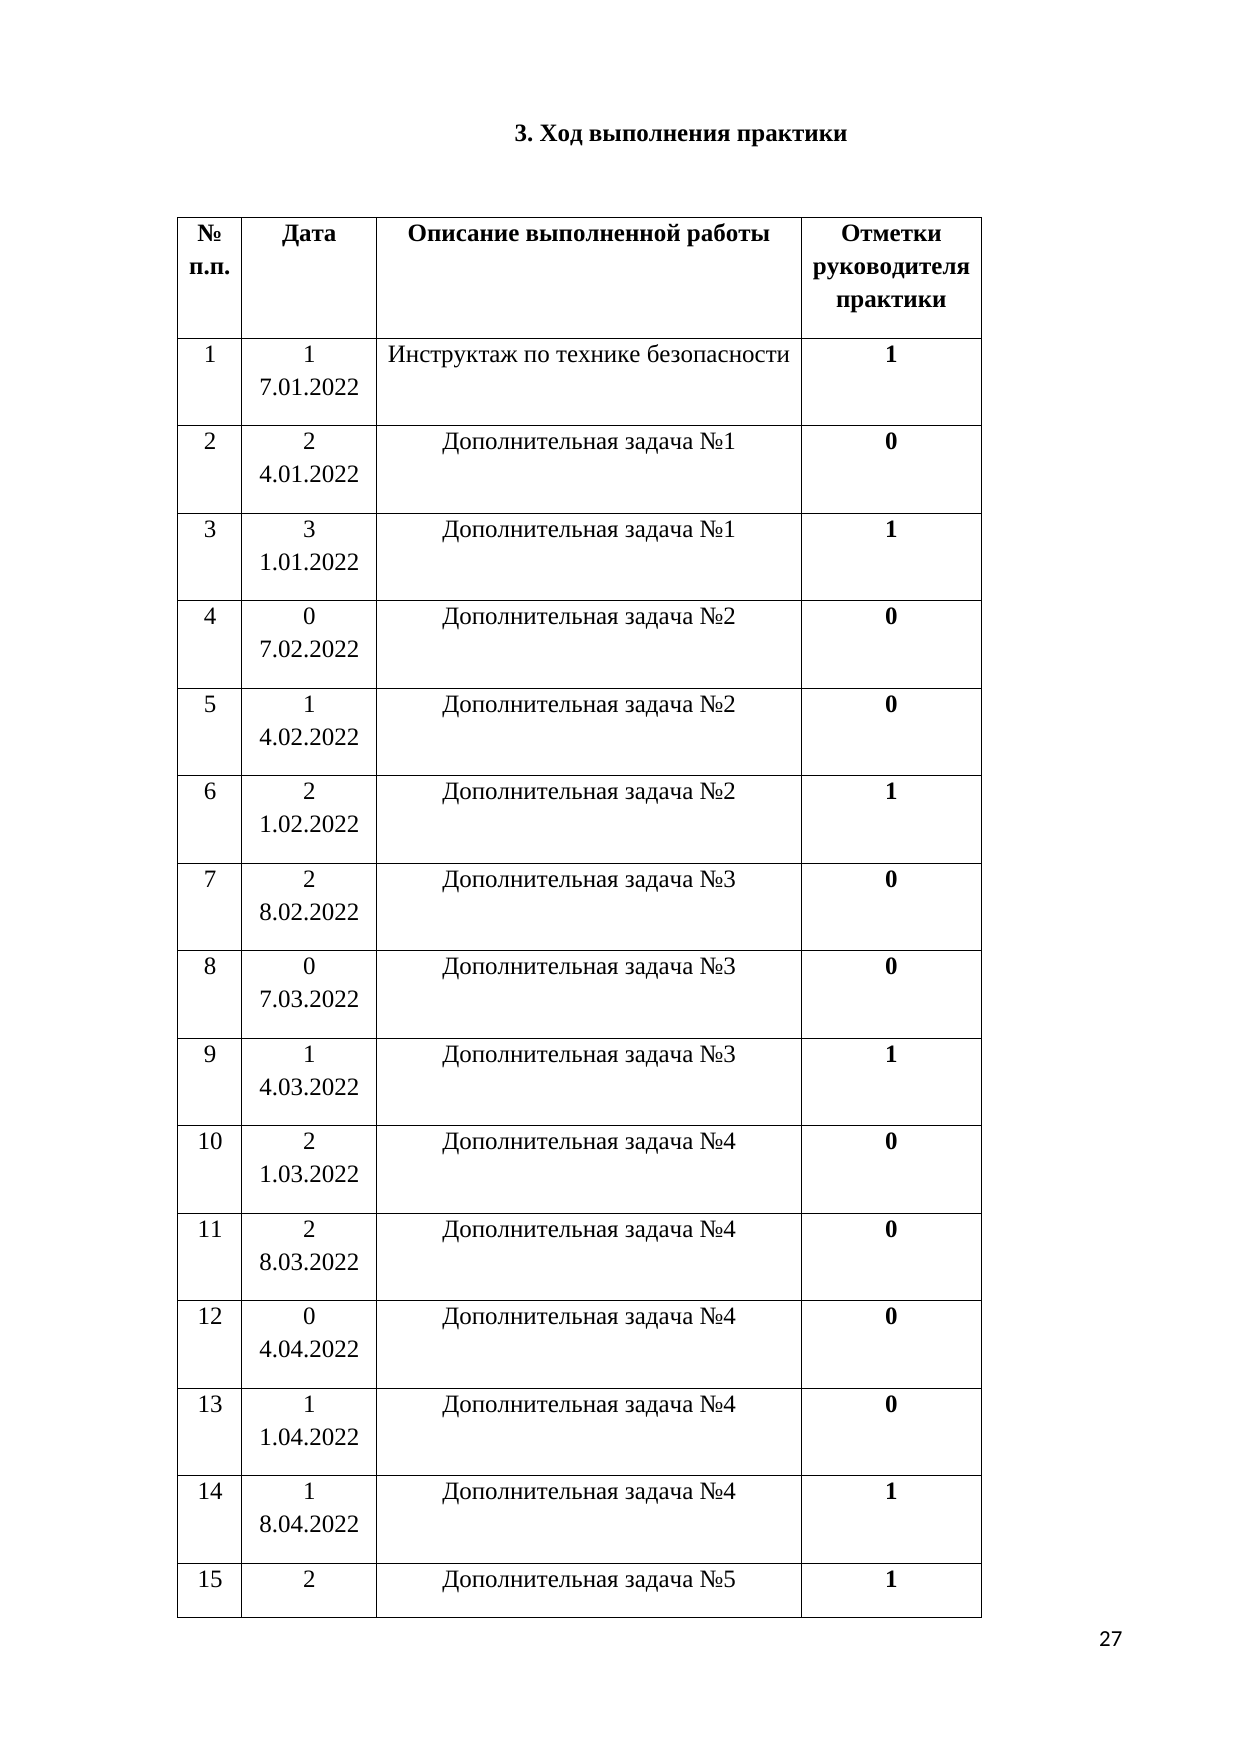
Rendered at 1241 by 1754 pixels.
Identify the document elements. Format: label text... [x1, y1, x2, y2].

table_cell 28.03.2022 [242, 1214, 376, 1300]
table_cell 1 [178, 339, 241, 425]
table_cell 21.03.2022 [242, 1126, 376, 1213]
table_cell 14.03.2022 [242, 1039, 376, 1125]
table_cell 15 [178, 1564, 241, 1617]
table_cell 13 [178, 1389, 241, 1475]
table_cell 11.04.2022 [242, 1389, 376, 1475]
table_cell 17.01.2022 [242, 339, 376, 425]
table_cell 10 [178, 1126, 241, 1213]
table_header Отметки руководителя практики [802, 218, 981, 338]
table_cell 9 [178, 1039, 241, 1125]
table_cell 14 [178, 1476, 241, 1563]
table_cell 7 [178, 864, 241, 950]
table_cell Дополнительная задача №4 [377, 1301, 801, 1388]
table_cell 1 [802, 514, 981, 600]
table_cell 3 [178, 514, 241, 600]
table_cell 0 [802, 426, 981, 513]
table_cell 11 [178, 1214, 241, 1300]
table_cell 2 [178, 426, 241, 513]
table_cell 04.04.2022 [242, 1301, 376, 1388]
table_cell 21.02.2022 [242, 776, 376, 863]
table_cell 25.04.2022 [242, 1564, 376, 1617]
table_header Описание выполненной работы [377, 218, 801, 338]
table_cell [377, 1564, 801, 1617]
table_header № п.п. [178, 218, 241, 338]
table_cell 1 [802, 1039, 981, 1125]
table_cell Дополнительная задача №3 [377, 1039, 801, 1125]
table_cell 18.04.2022 [242, 1476, 376, 1563]
table_cell Дополнительная задача №2 [377, 689, 801, 775]
table_cell Дополнительная задача №2 [377, 776, 801, 863]
table_cell 14.02.2022 [242, 689, 376, 775]
table_cell 0 [802, 1126, 981, 1213]
table_cell Дополнительная задача №2 [377, 601, 801, 688]
table_cell 1 [802, 776, 981, 863]
table_cell Дополнительная задача №3 [377, 864, 801, 950]
table_cell 0 [802, 951, 981, 1038]
table_cell 0 [802, 1301, 981, 1388]
table_cell 4 [178, 601, 241, 688]
table_cell 0 [802, 689, 981, 775]
text 3. Ход выполнения практики [177, 118, 1122, 147]
table_cell 12 [178, 1301, 241, 1388]
table_cell Дополнительная задача №1 [377, 426, 801, 513]
table_cell 1 [802, 1476, 981, 1563]
table_cell Дополнительная задача №4 [377, 1389, 801, 1475]
table_header Дата [242, 218, 376, 338]
table_cell 24.01.2022 [242, 426, 376, 513]
table_cell 28.02.2022 [242, 864, 376, 950]
table_cell 8 [178, 951, 241, 1038]
table_cell 07.03.2022 [242, 951, 376, 1038]
table_cell 07.02.2022 [242, 601, 376, 688]
table_cell 0 [802, 601, 981, 688]
table_cell 31.01.2022 [242, 514, 376, 600]
table_cell 1 [802, 339, 981, 425]
table_cell Инструктаж по технике безопасности [377, 339, 801, 425]
table_cell 0 [802, 864, 981, 950]
table_cell 0 [802, 1214, 981, 1300]
table_cell Дополнительная задача №4 [377, 1476, 801, 1563]
table_cell 1 [802, 1564, 981, 1617]
table_cell Дополнительная задача №3 [377, 951, 801, 1038]
table_cell Дополнительная задача №4 [377, 1126, 801, 1213]
table_cell 0 [802, 1389, 981, 1475]
table_cell 5 [178, 689, 241, 775]
table_cell 6 [178, 776, 241, 863]
table_cell Дополнительная задача №4 [377, 1214, 801, 1300]
table_cell Дополнительная задача №1 [377, 514, 801, 600]
